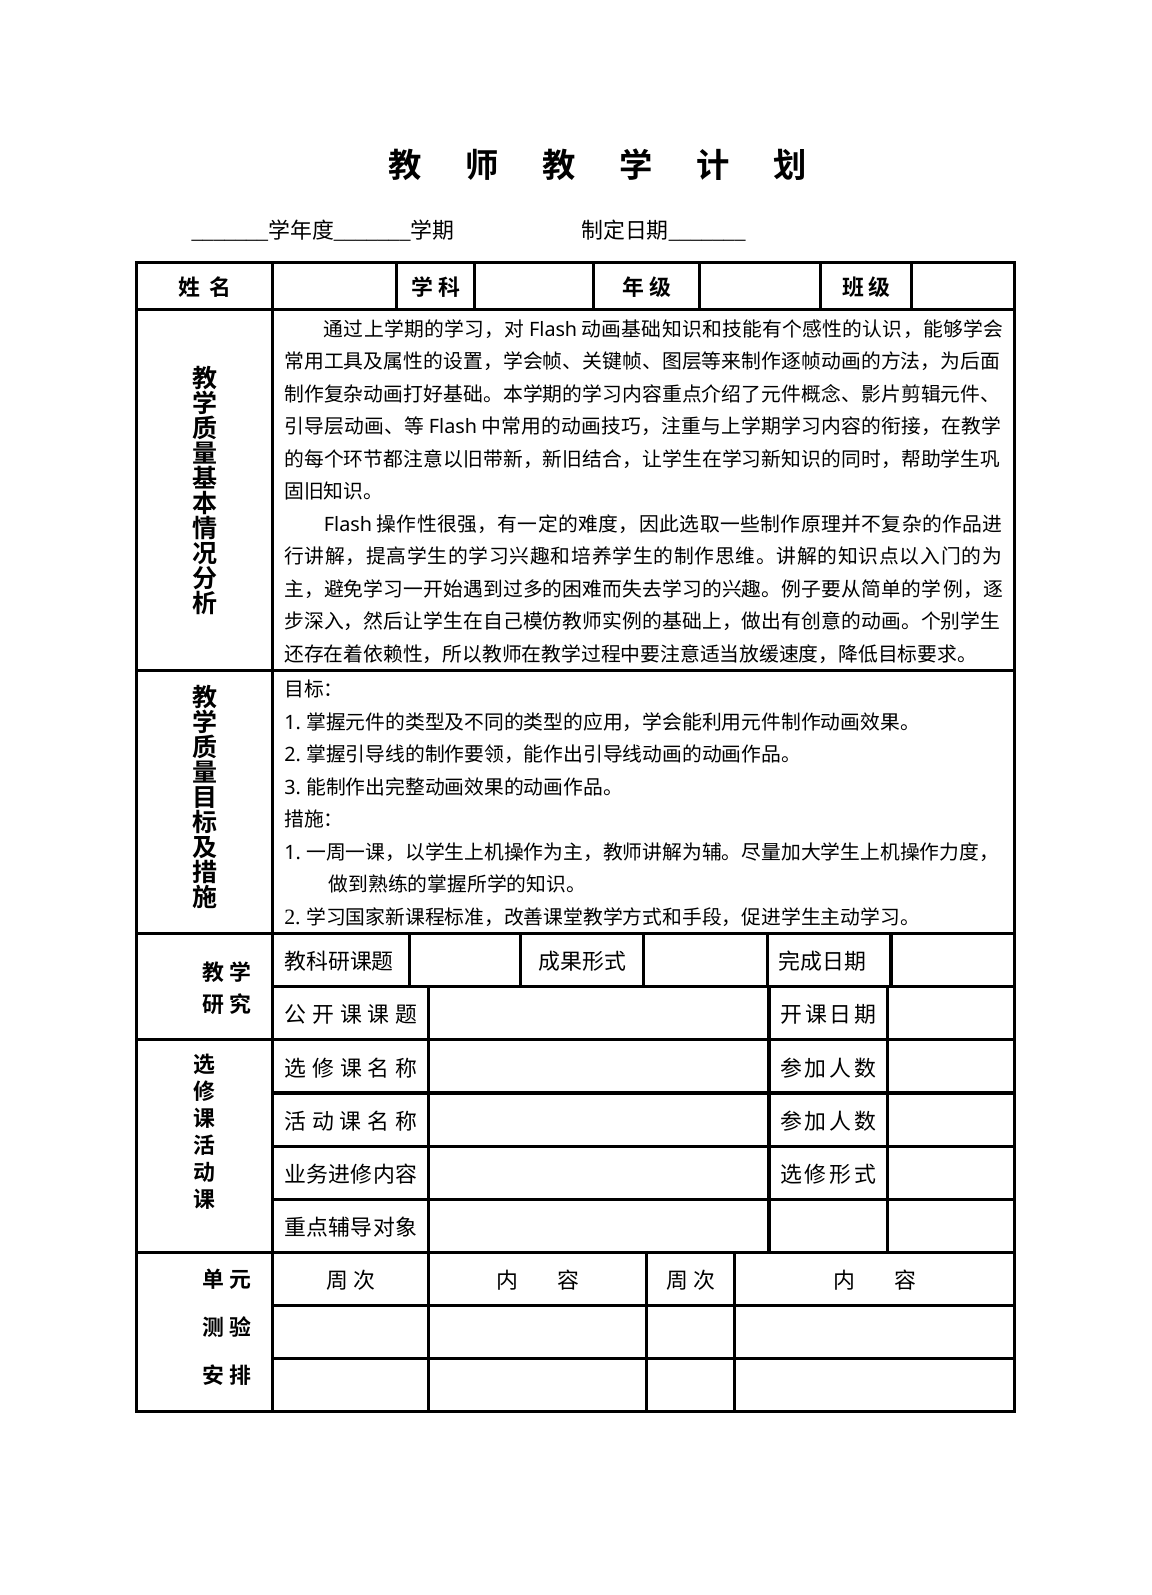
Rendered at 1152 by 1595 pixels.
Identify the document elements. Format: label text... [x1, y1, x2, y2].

table_header 班 级 [822, 264, 910, 308]
table_cell [430, 1095, 767, 1144]
table_cell [736, 1360, 1013, 1410]
table_header 年 级 [595, 264, 698, 308]
table_cell [430, 1201, 767, 1251]
table_cell 开课日期 [771, 988, 886, 1038]
table_cell 通过上学期的学习，对Flash动画基础知识和技能有个感性的认识，能够学会常用工具及属性的设置，学会帧、关键帧、图层等来制作逐帧动画的方法，为后面制作复杂动画打好基础。本学期的学习内容重点介绍了元件概念、影片剪辑元件、引导层动画、等Flash中常用的动画技巧，注重与上学期学习内容的衔接，在教学的每个环节都注意以旧带新，新旧结合，让学生在学习新知识的同时，帮助学生巩固旧知识。 Flash操作性很强，有一定的难度，因此选取一些制作原理并不复杂的作品进行讲解，提高学生的学习兴趣和培养学生的制作思维。讲解的知识点以入门的为主，避免学习一开始遇到过多的困难而失去学习的兴趣。例子要从简单的学例，逐步深入，然后让学生在自己模仿教师实例的基础上，做出有创意的动画。个别学生还存在着依赖性，所以教师在教学过程中要注意适当放缓速度，降低目标要求。 [274, 311, 1013, 669]
table_cell 参加人数 [771, 1041, 886, 1091]
text 教师教学计划 [344, 131, 807, 196]
table_cell 活动课名称 [274, 1095, 427, 1144]
table_cell [430, 1307, 645, 1357]
table_cell 单元 测验 安排 [138, 1254, 271, 1410]
table_header 姓 名 [138, 264, 271, 308]
table_header [274, 264, 395, 308]
table_cell [889, 1095, 1013, 1144]
table_cell [430, 1041, 767, 1091]
table_cell [274, 1307, 427, 1357]
table_cell [430, 988, 767, 1038]
table_cell 内 容 [430, 1254, 645, 1304]
table_cell [430, 1148, 767, 1198]
table_cell 教科研课题 [274, 935, 408, 985]
table_cell 教学质量基本情况分析 [138, 311, 271, 669]
table_cell 教学质量目标及措施 [138, 672, 271, 932]
table_cell [645, 935, 766, 985]
table_cell [411, 935, 519, 985]
table_cell 周 次 [274, 1254, 427, 1304]
table_cell 重点辅导对象 [274, 1201, 427, 1251]
table_cell [889, 1148, 1013, 1198]
table_cell 选修形式 [771, 1148, 886, 1198]
table_cell 参加人数 [771, 1095, 886, 1144]
text _______学年度_______学期 制定日期_______ [148, 212, 1004, 245]
table_cell 选 修 课 活 动 课 [138, 1041, 271, 1251]
table_cell [648, 1360, 733, 1410]
table_cell 目标： 掌握元件的类型及不同的类型的应用，学会能利用元件制作动画效果。 掌握引导线的制作要领，能作出引导线动画的动画作品。 能制作出完整动画效果的动画作品。 措施： 一周一课，以学生上机操作为主，教师讲解为辅。尽量加大学生上机操作力度，做到熟练的掌握所学的知识。 学习国家新课程标准，改善课堂教学方式和手段，促进学生主动学习。 [274, 672, 1013, 932]
table_cell [889, 1041, 1013, 1091]
table_cell 周 次 [648, 1254, 733, 1304]
table_cell [889, 1201, 1013, 1251]
table_cell [736, 1307, 1013, 1357]
table_cell [274, 1360, 427, 1410]
table_cell 成果形式 [522, 935, 642, 985]
table_cell [771, 1201, 886, 1251]
table_cell 教学 研究 [138, 935, 271, 1038]
table_cell 公开课课题 [274, 988, 427, 1038]
table_cell 选修课名称 [274, 1041, 427, 1091]
table_cell [893, 935, 1013, 985]
table_cell [889, 988, 1013, 1038]
table_header [913, 264, 1013, 308]
table_header 学 科 [398, 264, 473, 308]
table_cell 完成日期 [769, 935, 889, 985]
table_cell 业务进修内容 [274, 1148, 427, 1198]
table_cell [648, 1307, 733, 1357]
table_header [476, 264, 592, 308]
table_cell 内 容 [736, 1254, 1013, 1304]
table_header [701, 264, 819, 308]
table_cell [430, 1360, 645, 1410]
